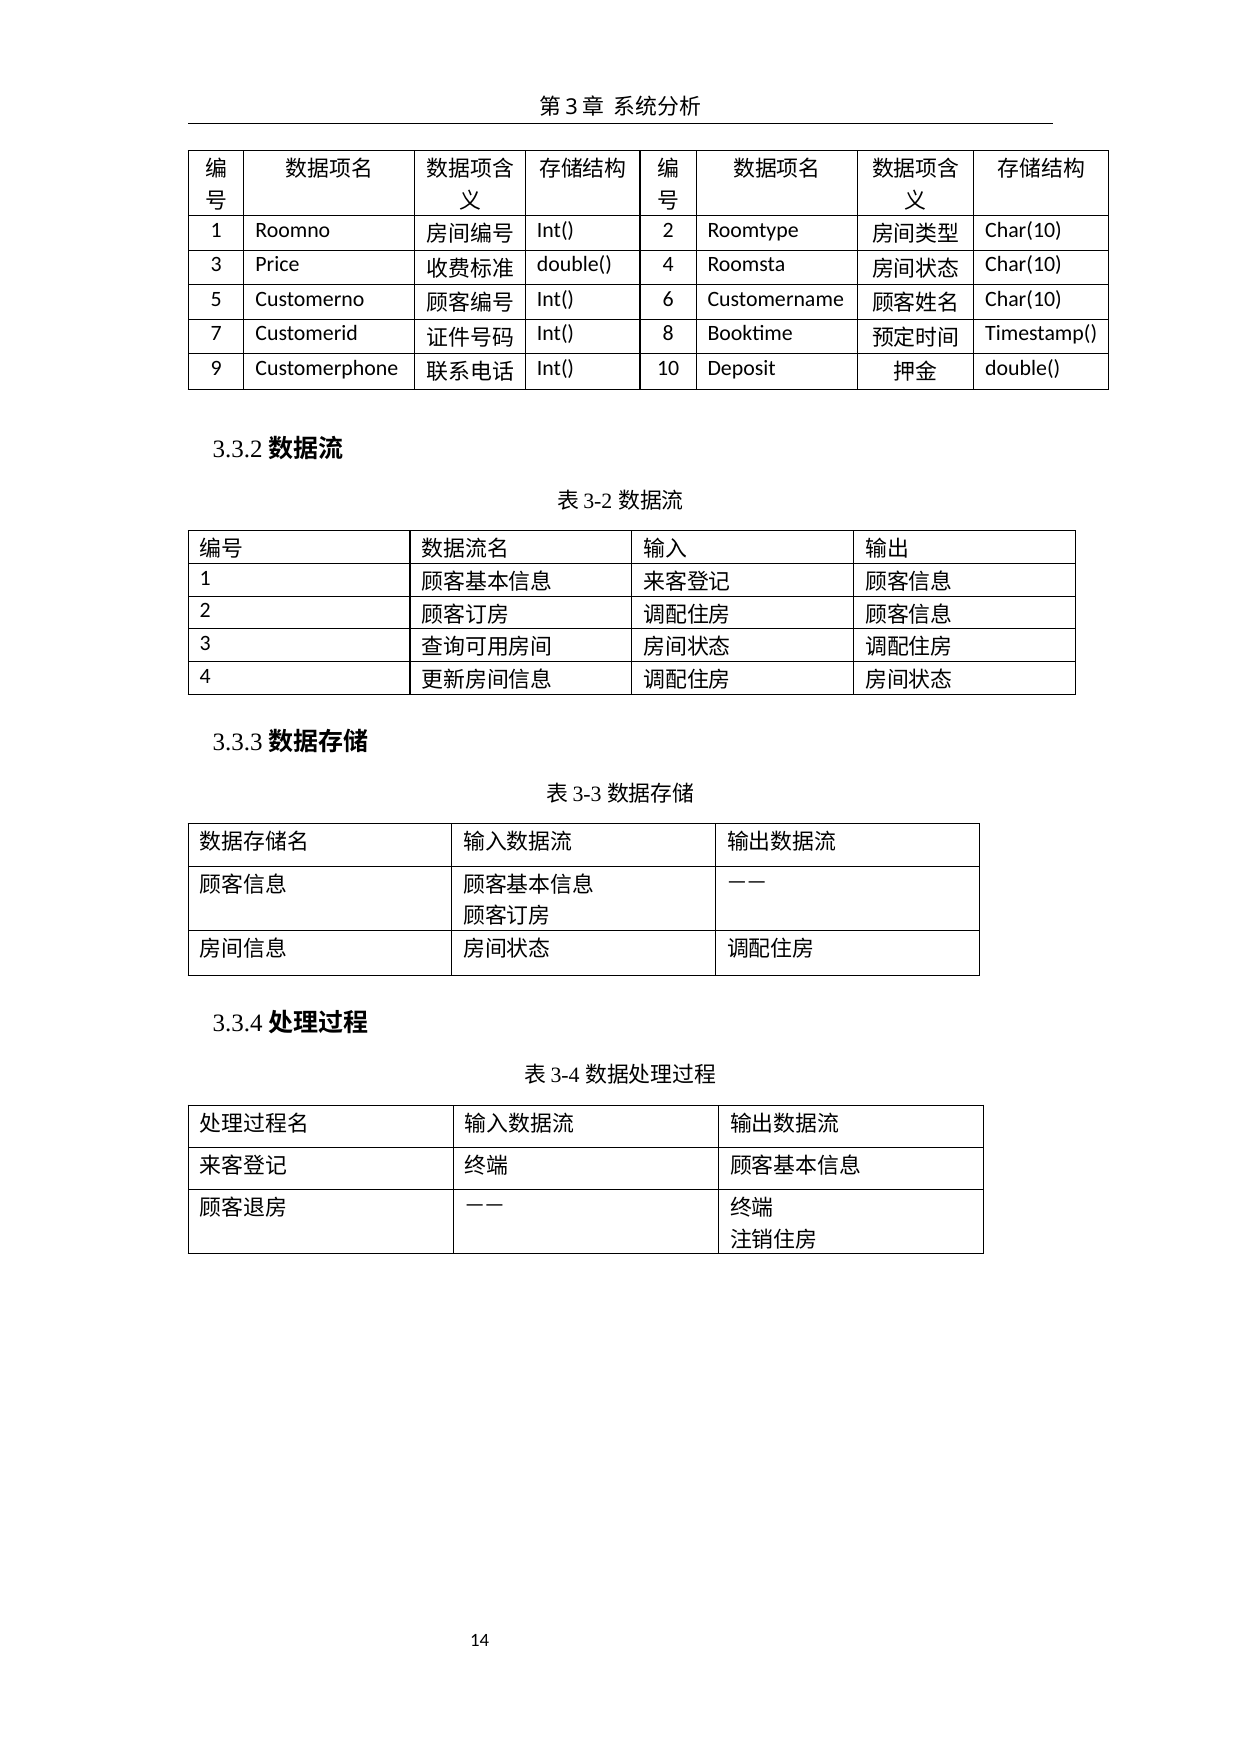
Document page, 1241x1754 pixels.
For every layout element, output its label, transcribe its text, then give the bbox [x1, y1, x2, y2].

table_cell Char(10) [974, 251, 1108, 284]
table_header 存储结构 [974, 151, 1108, 215]
table_cell 房间类型 [858, 216, 973, 249]
subtitle 3.3.2 数据流 [187, 428, 1053, 464]
table_cell 调配住房 [716, 931, 979, 975]
table_cell 顾客信息 [189, 867, 451, 930]
table_cell 房间状态 [854, 662, 1075, 694]
table_cell 2 [189, 597, 409, 628]
table_header 输出数据流 [716, 824, 979, 866]
table_cell 证件号码 [415, 320, 525, 353]
table_cell —— [454, 1190, 718, 1253]
table_cell Deposit [697, 354, 857, 389]
table_cell 押金 [858, 354, 973, 389]
table_cell 终端 注销住房 [719, 1190, 983, 1253]
table_cell 3 [189, 251, 243, 284]
table_cell 2 [641, 216, 696, 249]
table_cell 房间状态 [632, 629, 853, 661]
table_cell 预定时间 [858, 320, 973, 353]
table_cell 收费标准 [415, 251, 525, 284]
table_cell 顾客编号 [415, 285, 525, 318]
table_cell Roomsta [697, 251, 857, 284]
table_cell Int() [526, 216, 639, 249]
table_cell Timestamp() [974, 320, 1108, 353]
table_header 输出数据流 [719, 1106, 983, 1147]
table_cell —— [716, 867, 979, 930]
table_cell 调配住房 [854, 629, 1075, 661]
table_cell 顾客基本信息 [719, 1148, 983, 1189]
table_cell 房间编号 [415, 216, 525, 249]
table_cell 4 [641, 251, 696, 284]
table_header 编号 [189, 531, 409, 563]
table_cell 顾客订房 [411, 597, 631, 628]
table_header 数据项名 [244, 151, 414, 215]
table_cell Char(10) [974, 216, 1108, 249]
table_header 存储结构 [526, 151, 639, 215]
table_cell 1 [189, 216, 243, 249]
table_cell 查询可用房间 [411, 629, 631, 661]
table_cell Customerno [244, 285, 414, 318]
table_header 输入 [632, 531, 853, 563]
table_cell 4 [189, 662, 409, 694]
table_cell 顾客信息 [854, 564, 1075, 596]
table_cell 10 [641, 354, 696, 389]
table_header 输入数据流 [454, 1106, 718, 1147]
table_cell 房间状态 [452, 931, 715, 975]
table_cell 房间信息 [189, 931, 451, 975]
table_header 数据流名 [411, 531, 631, 563]
table_cell double() [526, 251, 639, 284]
table_cell 来客登记 [189, 1148, 453, 1189]
table_cell 8 [641, 320, 696, 353]
table_cell Booktime [697, 320, 857, 353]
table_cell Int() [526, 354, 639, 389]
table_cell 房间状态 [858, 251, 973, 284]
text 表3-3 数据存储 [187, 776, 1053, 807]
table_header 输出 [854, 531, 1075, 563]
table_header 输入数据流 [452, 824, 715, 866]
table_cell 顾客基本信息 顾客订房 [452, 867, 715, 930]
table_cell Char(10) [974, 285, 1108, 318]
table_cell 更新房间信息 [411, 662, 631, 694]
table_header 数据项含义 [858, 151, 973, 215]
table_cell Customerphone [244, 354, 414, 389]
text 表3-4 数据处理过程 [187, 1057, 1053, 1089]
subtitle 3.3.3 数据存储 [187, 721, 1053, 758]
table_cell 顾客退房 [189, 1190, 453, 1253]
table_cell 5 [189, 285, 243, 318]
table_cell Roomno [244, 216, 414, 249]
text 表3-2 数据流 [187, 483, 1053, 514]
table_cell 7 [189, 320, 243, 353]
table_header 数据项名 [697, 151, 857, 215]
table_cell Customername [697, 285, 857, 318]
table_cell 3 [189, 629, 409, 661]
subtitle 3.3.4 处理过程 [187, 1003, 1053, 1039]
table_cell Price [244, 251, 414, 284]
table_cell Roomtype [697, 216, 857, 249]
table_cell 调配住房 [632, 597, 853, 628]
table_header 数据存储名 [189, 824, 451, 866]
table_cell Int() [526, 285, 639, 318]
table_cell 顾客姓名 [858, 285, 973, 318]
table_cell 9 [189, 354, 243, 389]
table_header 处理过程名 [189, 1106, 453, 1147]
table_cell 来客登记 [632, 564, 853, 596]
table_cell 顾客信息 [854, 597, 1075, 628]
table_header 编号 [189, 151, 243, 215]
table_cell Customerid [244, 320, 414, 353]
table_header 数据项含义 [415, 151, 525, 215]
table_cell 1 [189, 564, 409, 596]
table_cell 顾客基本信息 [411, 564, 631, 596]
table_cell 终端 [454, 1148, 718, 1189]
table_cell double() [974, 354, 1108, 389]
table_header 编号 [641, 151, 696, 215]
table_cell 6 [641, 285, 696, 318]
table_cell Int() [526, 320, 639, 353]
table_cell 调配住房 [632, 662, 853, 694]
table_cell 联系电话 [415, 354, 525, 389]
